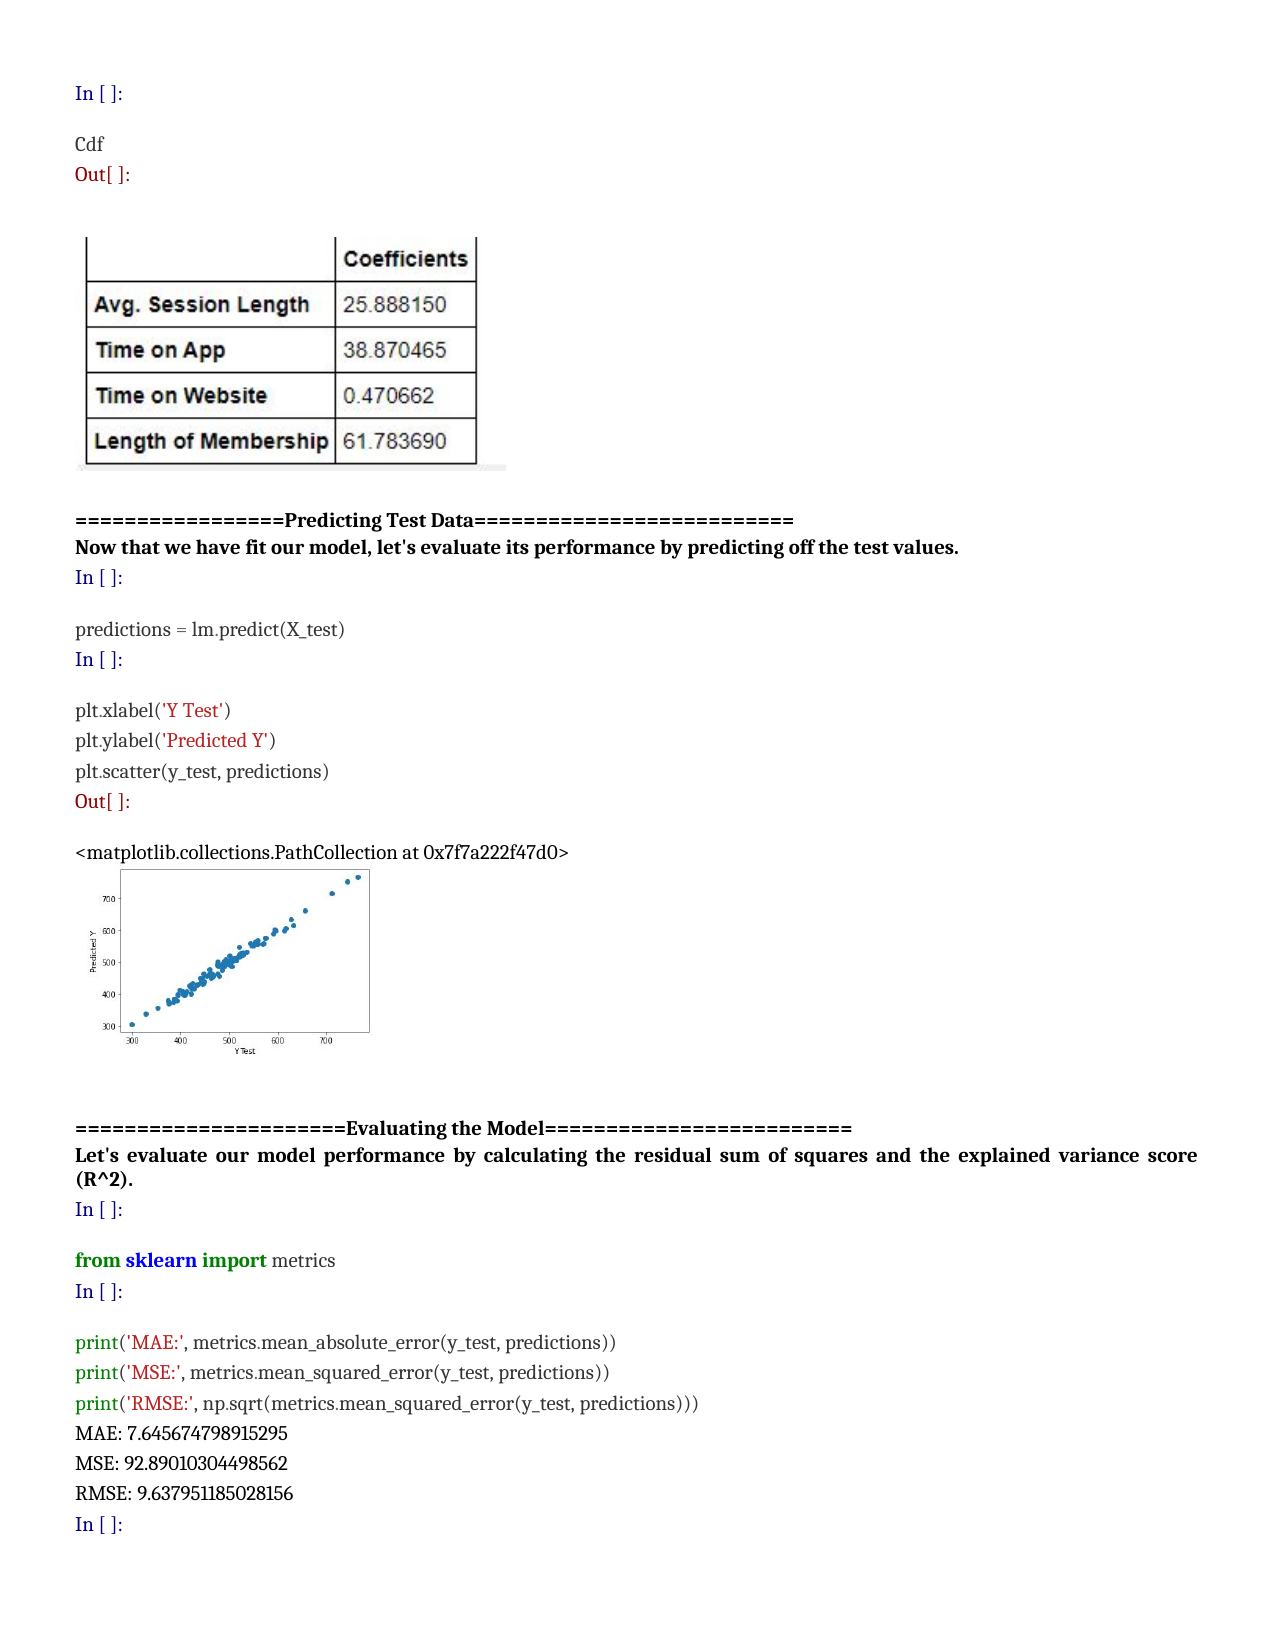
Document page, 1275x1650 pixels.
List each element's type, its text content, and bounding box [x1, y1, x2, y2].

text Cdf [75, 126, 1200, 156]
text Now that we have fit our model, let's evaluate its performance by predicting off the test values. [75, 536, 1200, 560]
text MSE: 92.89010304498562 [75, 1445, 1200, 1476]
text In [ ]: [75, 1506, 1200, 1536]
subtitle ======================Evaluating the Model========================= [75, 1089, 1200, 1140]
text Out[ ]: [75, 783, 1200, 813]
text <matplotlib.collections.PathCollection at 0x7f7a222f47d0> [75, 834, 1200, 865]
text print('MAE:', metrics.mean_absolute_error(y_test, predictions)) [75, 1324, 1200, 1354]
text In [ ]: [75, 560, 1200, 590]
picture [75, 864, 404, 1064]
picture [75, 237, 507, 471]
text predictions = lm.predict(X_test) [75, 611, 1200, 641]
text plt.scatter(y_test, predictions) [75, 753, 1200, 783]
text print('RMSE:', np.sqrt(metrics.mean_squared_error(y_test, predictions))) [75, 1385, 1200, 1415]
text In [ ]: [75, 641, 1200, 671]
text plt.ylabel('Predicted Y') [75, 723, 1200, 753]
text In [ ]: [75, 75, 1200, 105]
text MAE: 7.645674798915295 [75, 1415, 1200, 1445]
text In [ ]: [75, 1192, 1200, 1222]
text from sklearn import metrics [75, 1243, 1200, 1273]
text print('MSE:', metrics.mean_squared_error(y_test, predictions)) [75, 1354, 1200, 1385]
text Let's evaluate our model performance by calculating the residual sum of squares and the explained variance score (R^2). [75, 1144, 1200, 1192]
subtitle =================Predicting Test Data========================== [75, 481, 1200, 532]
text RMSE: 9.637951185028156 [75, 1476, 1200, 1506]
text In [ ]: [75, 1273, 1200, 1303]
text plt.xlabel('Y Test') [75, 692, 1200, 723]
text Out[ ]: [75, 156, 1200, 187]
